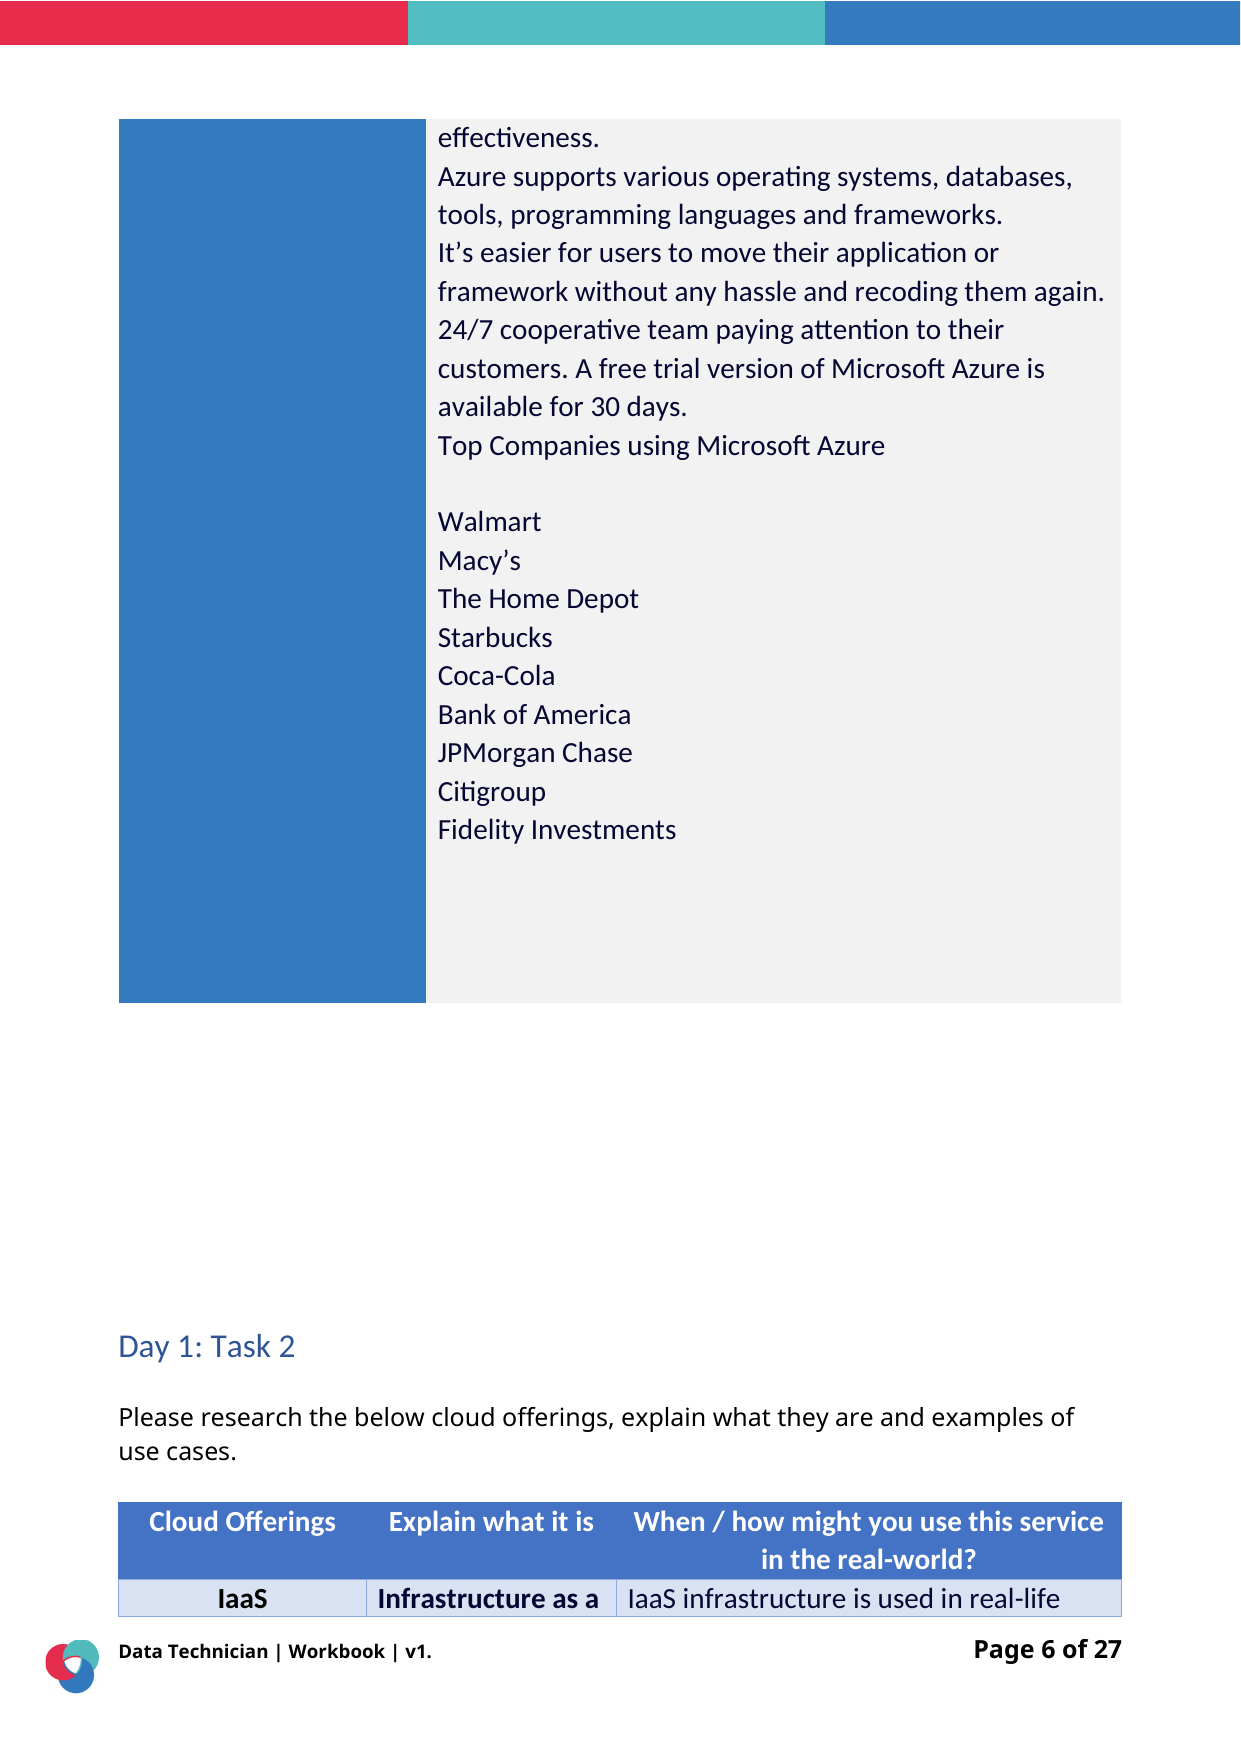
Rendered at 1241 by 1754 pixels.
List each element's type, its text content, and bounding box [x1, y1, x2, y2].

table_header Explain what it is [367, 1503, 616, 1579]
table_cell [367, 1580, 616, 1616]
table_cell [427, 119, 1121, 1003]
picture [45, 1640, 100, 1694]
table_header Cloud Offerings [119, 1503, 366, 1579]
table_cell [119, 1580, 366, 1616]
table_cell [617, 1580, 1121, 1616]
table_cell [119, 119, 426, 1003]
subtitle Day 1: Task 2 [118, 1325, 1122, 1365]
table_header When / how might you use this service in the real-world? [617, 1503, 1121, 1579]
text Please research the below cloud offerings, explain what they are and examples of use cases. [118, 1399, 1122, 1468]
